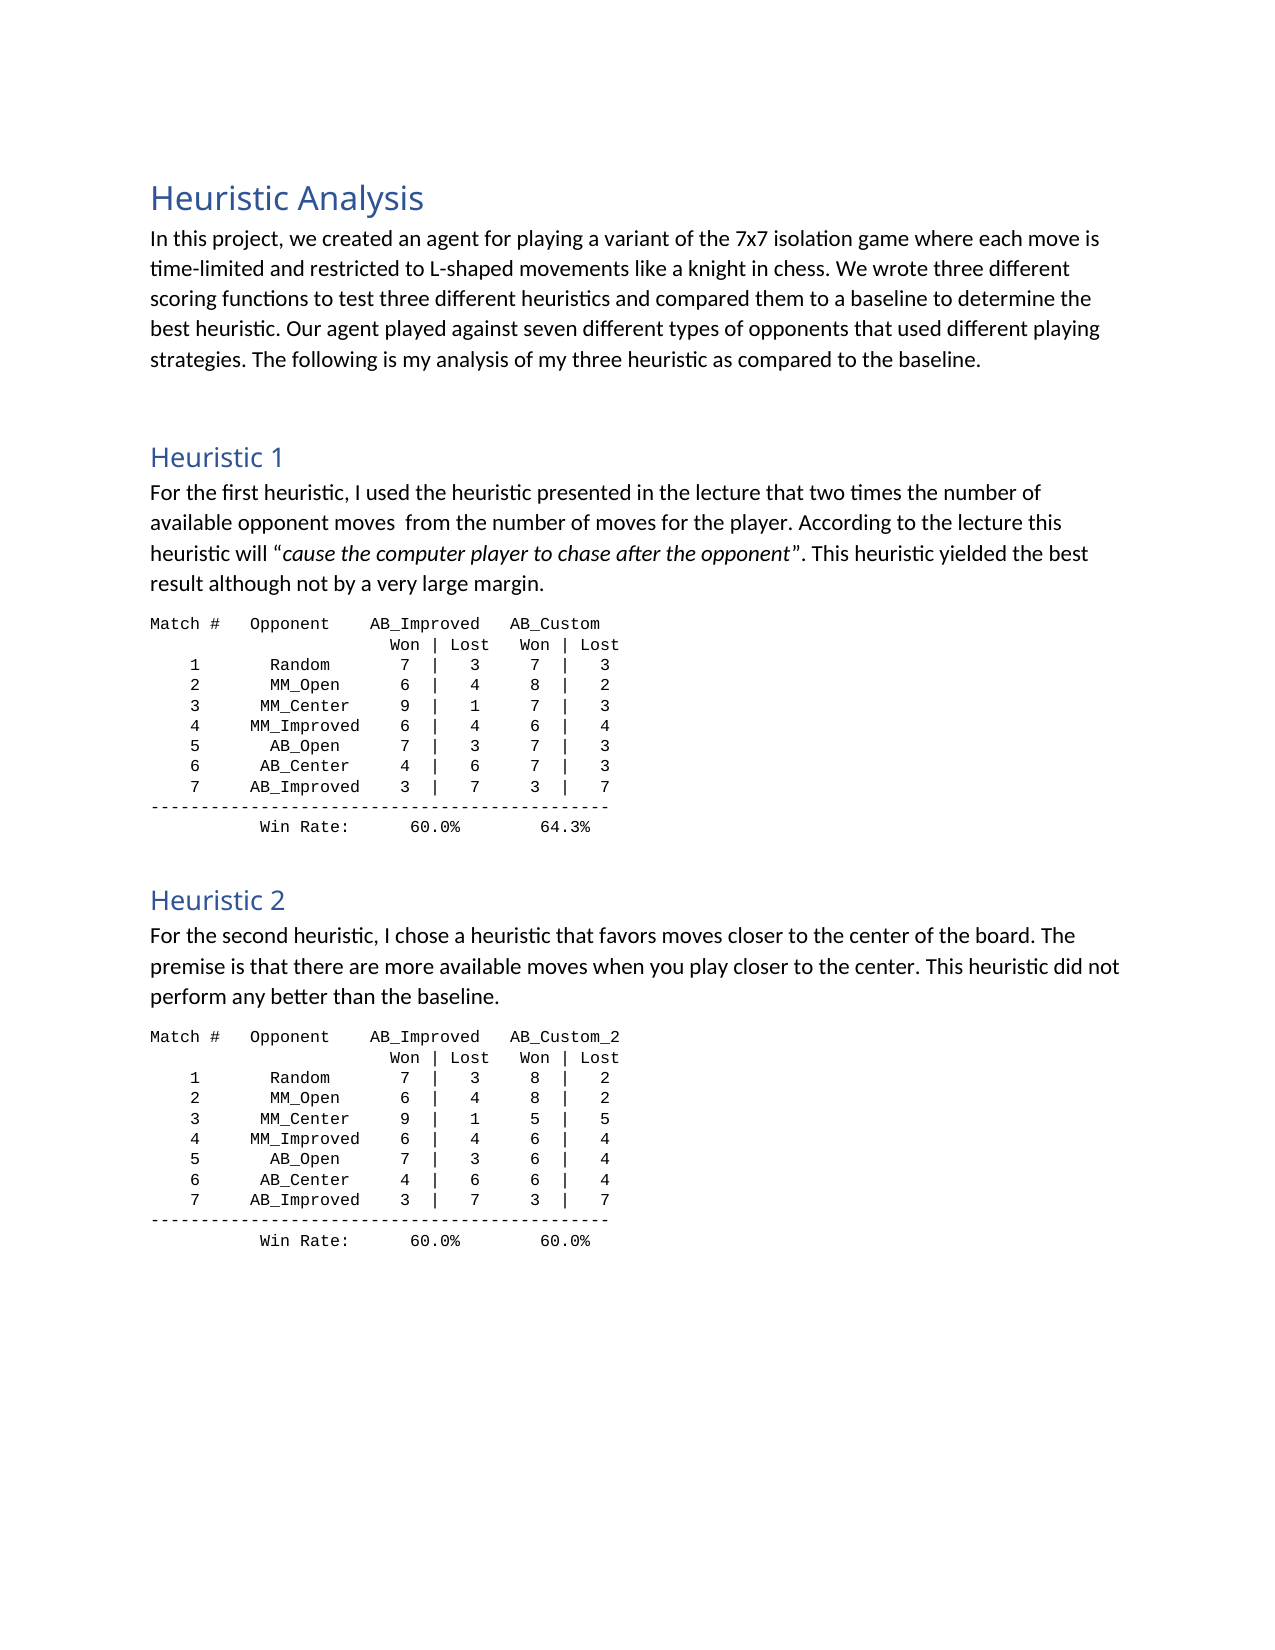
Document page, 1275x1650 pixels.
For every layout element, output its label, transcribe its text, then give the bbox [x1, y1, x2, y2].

subtitle Heuristic 1 [150, 438, 1125, 475]
text Match # Opponent AB_Improved AB_Custom_2 Won | Lost Won | Lost 1 Random 7 | 3 8 | 2 2 MM_Open 6 | 4 8 | 2 3 MM_Center 9 | 1 5 | 5 4 MM_Improved 6 | 4 6 | 4 5 AB_Open 7 | 3 6 | 4 6 AB_Center 4 | 6 6 | 4 7 AB_Improved 3 | 7 3 | 7 ---------------------------------------------- Win Rate: 60.0% 60.0% [150, 1029, 1125, 1276]
text In this project, we created an agent for playing a variant of the 7x7 isolation game where each move is time-limited and restricted to L-shaped movements like a knight in chess. We wrote three different scoring functions to test three different heuristics and compared them to a baseline to determine the best heuristic. Our agent played against seven different types of opponents that used different playing strategies. The following is my analysis of my three heuristic as compared to the baseline. [150, 224, 1125, 373]
text Match # Opponent AB_Improved AB_Custom Won | Lost Won | Lost 1 Random 7 | 3 7 | 3 2 MM_Open 6 | 4 8 | 2 3 MM_Center 9 | 1 7 | 3 4 MM_Improved 6 | 4 6 | 4 5 AB_Open 7 | 3 7 | 3 6 AB_Center 4 | 6 7 | 3 7 AB_Improved 3 | 7 3 | 7 ---------------------------------------------- Win Rate: 60.0% 64.3% [150, 616, 1125, 863]
text For the first heuristic, I used the heuristic presented in the lecture that two times the number of available opponent moves from the number of moves for the player. According to the lecture this heuristic will “cause the computer player to chase after the opponent”. This heuristic yielded the best result although not by a very large margin. [150, 478, 1125, 597]
subtitle Heuristic Analysis [150, 175, 1125, 220]
text For the second heuristic, I chose a heuristic that favors moves closer to the center of the board. The premise is that there are more available moves when you play closer to the center. This heuristic did not perform any better than the baseline. [150, 922, 1125, 1010]
subtitle Heuristic 2 [150, 882, 1125, 919]
